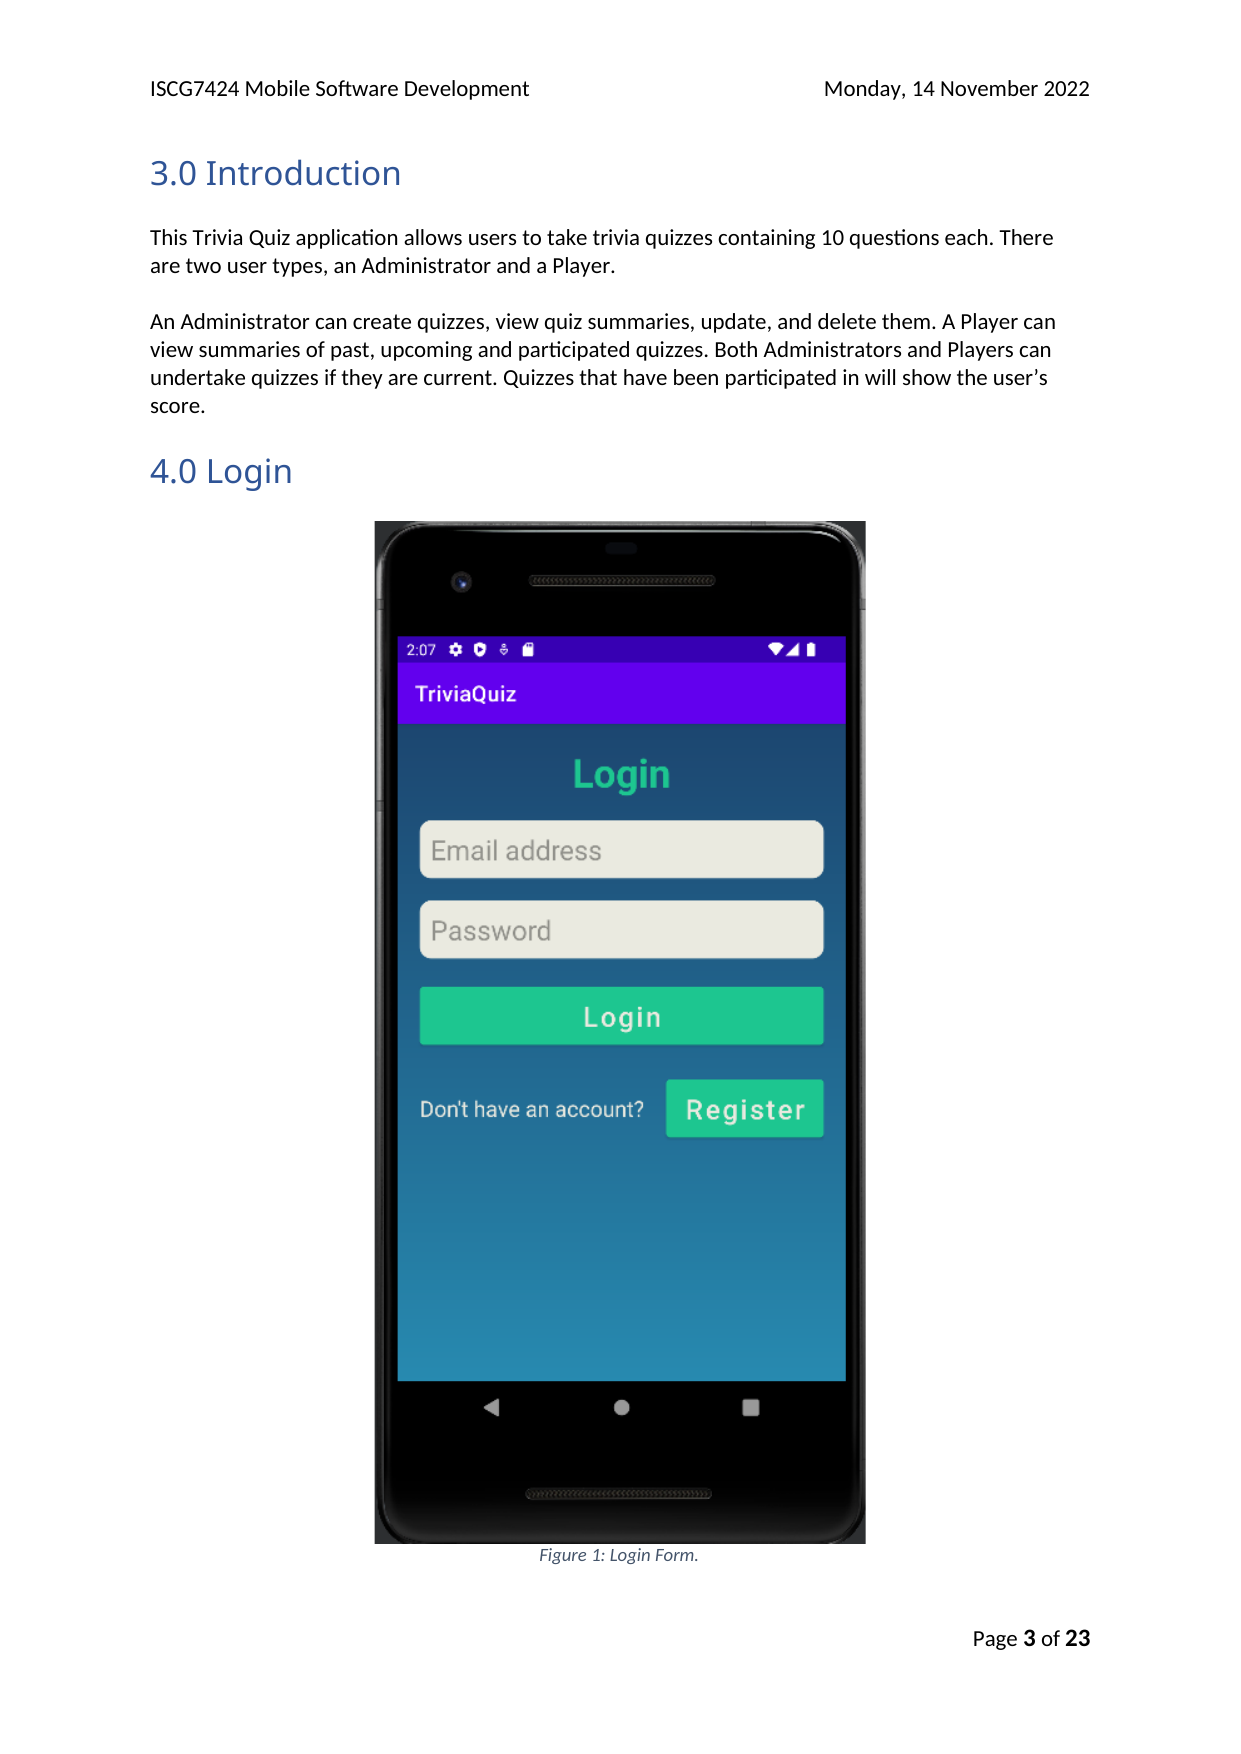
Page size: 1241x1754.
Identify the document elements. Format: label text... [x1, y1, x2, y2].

picture [374, 521, 866, 1544]
text This Trivia Quiz application allows users to take trivia quizzes containing 10 questions each. There are two user types, an Administrator and a Player. [150, 223, 1090, 279]
subtitle 4.0 Login [150, 448, 1090, 493]
subtitle 3.0 Introduction [150, 150, 1090, 195]
text An Administrator can create quizzes, view quiz summaries, update, and delete them. A Player can view summaries of past, upcoming and participated quizzes. Both Administrators and Players can undertake quizzes if they are current. Quizzes that have been participated in will show the user’s score. [150, 307, 1090, 419]
